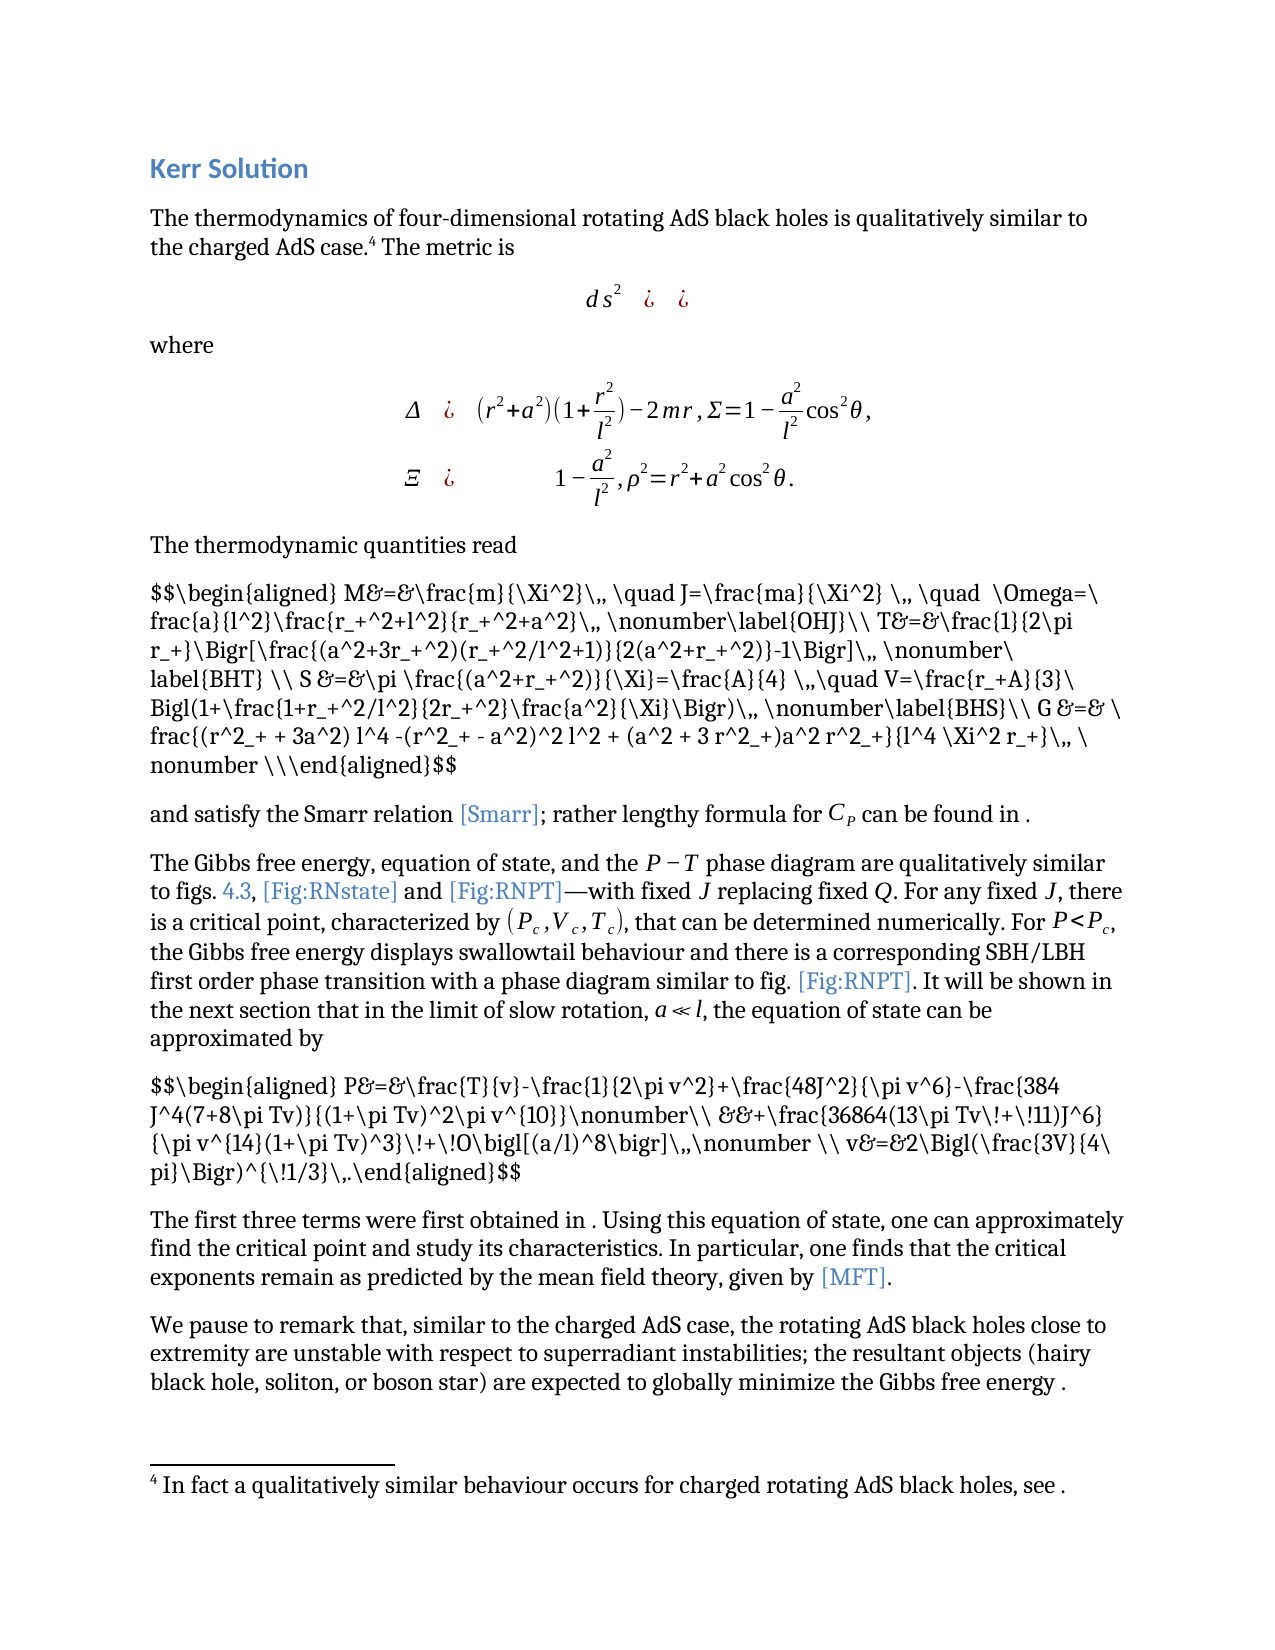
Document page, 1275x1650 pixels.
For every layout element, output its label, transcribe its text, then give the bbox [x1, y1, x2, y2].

text and satisfy the Smarr relation [Smarr]; rather lengthy formula for can be found in . [150, 798, 1125, 830]
text where [150, 331, 1125, 359]
text $$\begin{aligned} P&=&\frac{T}{v}-\frac{1}{2\pi v^2}+\frac{48J^2}{\pi v^6}-\frac{384 J^4(7+8\pi Tv)}{(1+\pi Tv)^2\pi v^{10}}\nonumber\\ &&+\frac{36864(13\pi Tv\!+\!11)J^6}{\pi v^{14}(1+\pi Tv)^3}\!+\!O\bigl[(a/l)^8\bigr]\,,\nonumber \\ v&=&2\Bigl(\frac{3V}{4\pi}\Bigr)^{\!1/3}\,.\end{aligned}$$ [150, 1072, 1125, 1187]
text The first three terms were first obtained in . Using this equation of state, one can approximately find the critical point and study its characteristics. In particular, one finds that the critical exponents remain as predicted by the mean field theory, given by [MFT]. [150, 1206, 1125, 1292]
text The thermodynamics of four-dimensional rotating AdS black holes is qualitatively similar to the charged AdS case. The metric is [150, 204, 1125, 262]
subtitle Kerr Solution [150, 150, 1125, 186]
text The thermodynamic quantities read [150, 531, 1125, 560]
text We pause to remark that, similar to the charged AdS case, the rotating AdS black holes close to extremity are unstable with respect to superradiant instabilities; the resultant objects (hairy black hole, soliton, or boson star) are expected to globally minimize the Gibbs free energy . [150, 1311, 1125, 1397]
text $$\begin{aligned} M&=&\frac{m}{\Xi^2}\,, \quad J=\frac{ma}{\Xi^2} \,, \quad \Omega=\frac{a}{l^2}\frac{r_+^2+l^2}{r_+^2+a^2}\,, \nonumber\label{OHJ}\\ T&=&\frac{1}{2\pi r_+}\Bigr[\frac{(a^2+3r_+^2)(r_+^2/l^2+1)}{2(a^2+r_+^2)}-1\Bigr]\,, \nonumber\label{BHT} \\ S &=&\pi \frac{(a^2+r_+^2)}{\Xi}=\frac{A}{4} \,,\quad V=\frac{r_+A}{3}\Bigl(1+\frac{1+r_+^2/l^2}{2r_+^2}\frac{a^2}{\Xi}\Bigr)\,, \nonumber\label{BHS}\\ G &=& \frac{(r^2_+ + 3a^2) l^4 -(r^2_+ - a^2)^2 l^2 + (a^2 + 3 r^2_+)a^2 r^2_+}{l^4 \Xi^2 r_+}\,, \nonumber \\\end{aligned}$$ [150, 578, 1125, 780]
text The Gibbs free energy, equation of state, and the phase diagram are qualitatively similar to figs. 4.3, [Fig:RNstate] and [Fig:RNPT]—with fixed replacing fixed . For any fixed , there is a critical point, characterized by , that can be determined numerically. For , the Gibbs free energy displays swallowtail behaviour and there is a corresponding SBH/LBH first order phase transition with a phase diagram similar to fig. [Fig:RNPT]. It will be shown in the next section that in the limit of slow rotation, , the equation of state can be approximated by [150, 848, 1125, 1053]
